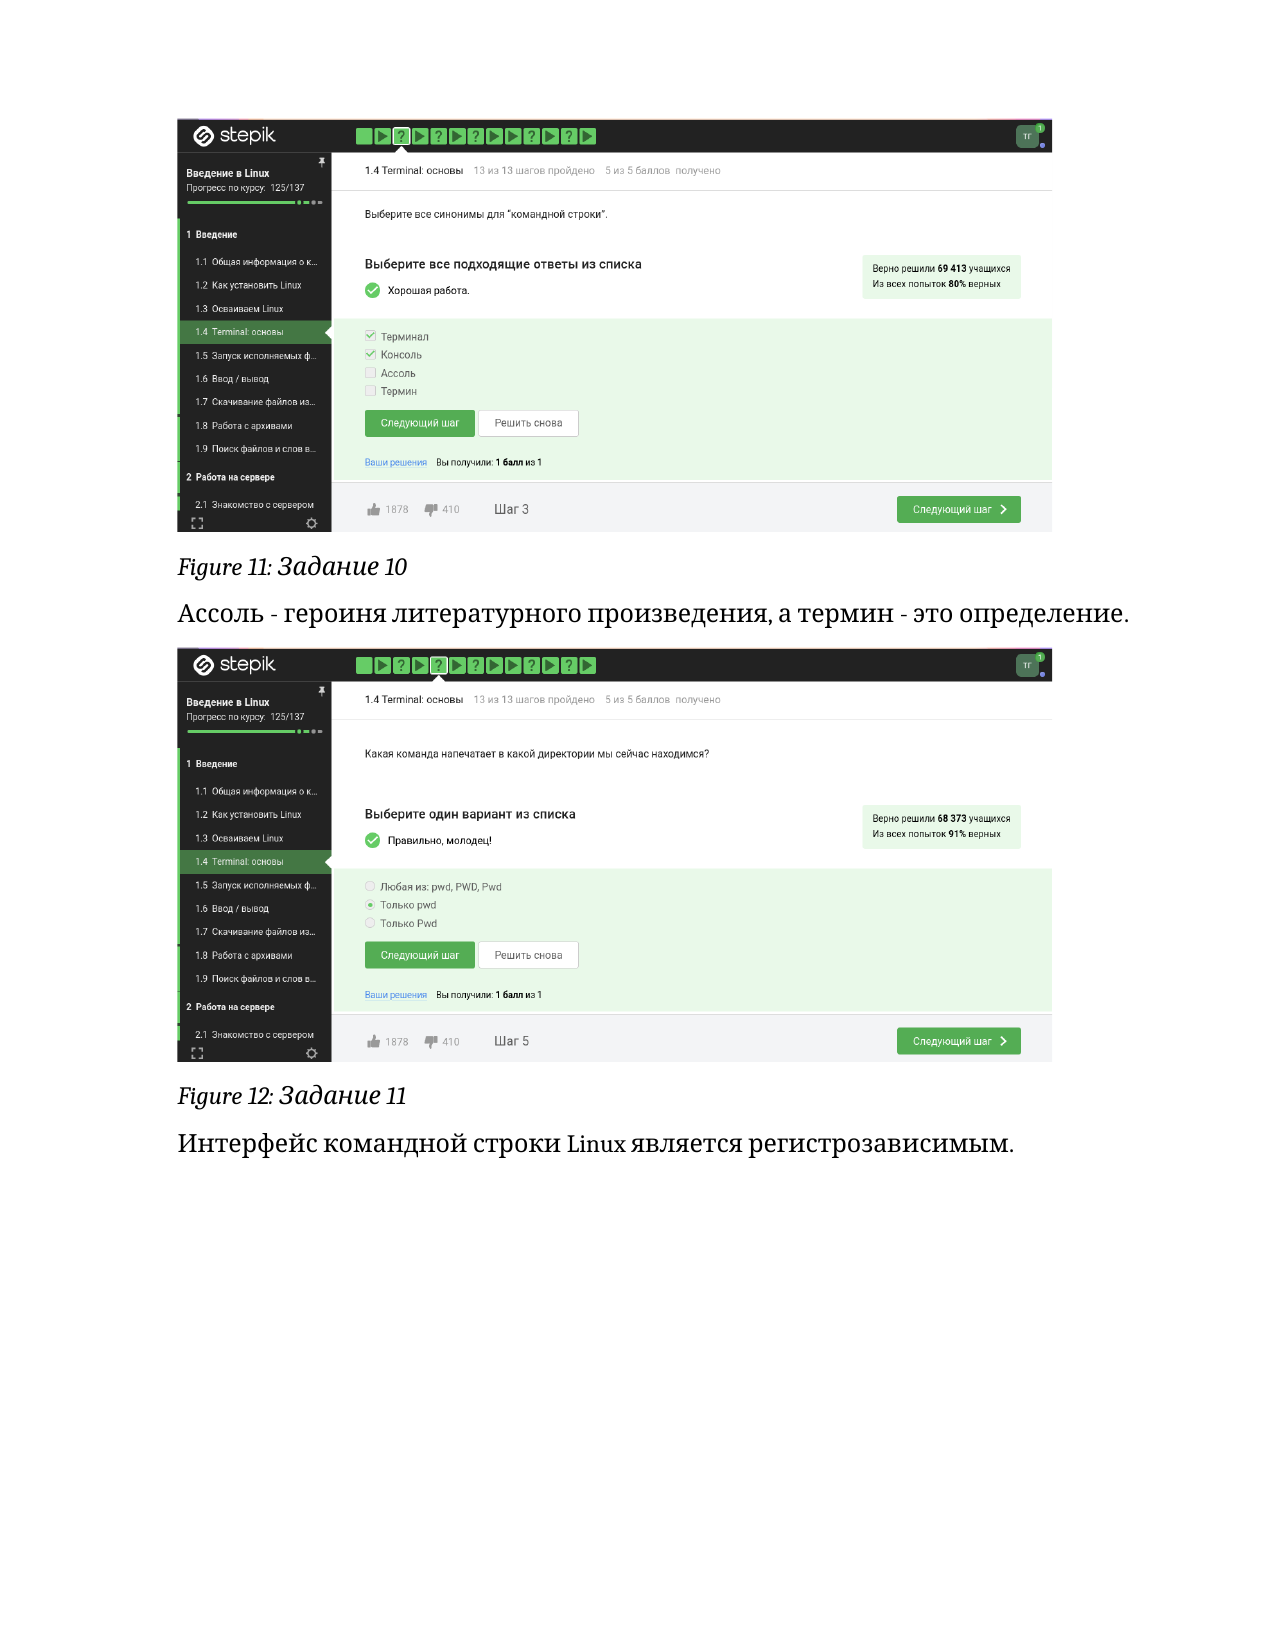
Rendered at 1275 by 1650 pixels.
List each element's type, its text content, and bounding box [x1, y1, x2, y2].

text Ассоль - героиня литературного произведения, а термин - это определение. [177, 600, 1186, 629]
text Figure 12: Задание 11 [177, 1082, 1186, 1111]
picture [177, 647, 1053, 1062]
text Figure 11: Задание 10 [177, 553, 1186, 581]
text Интерфейс командной строки Linux является регистрозависимым. [177, 1130, 1186, 1158]
picture [177, 118, 1053, 532]
